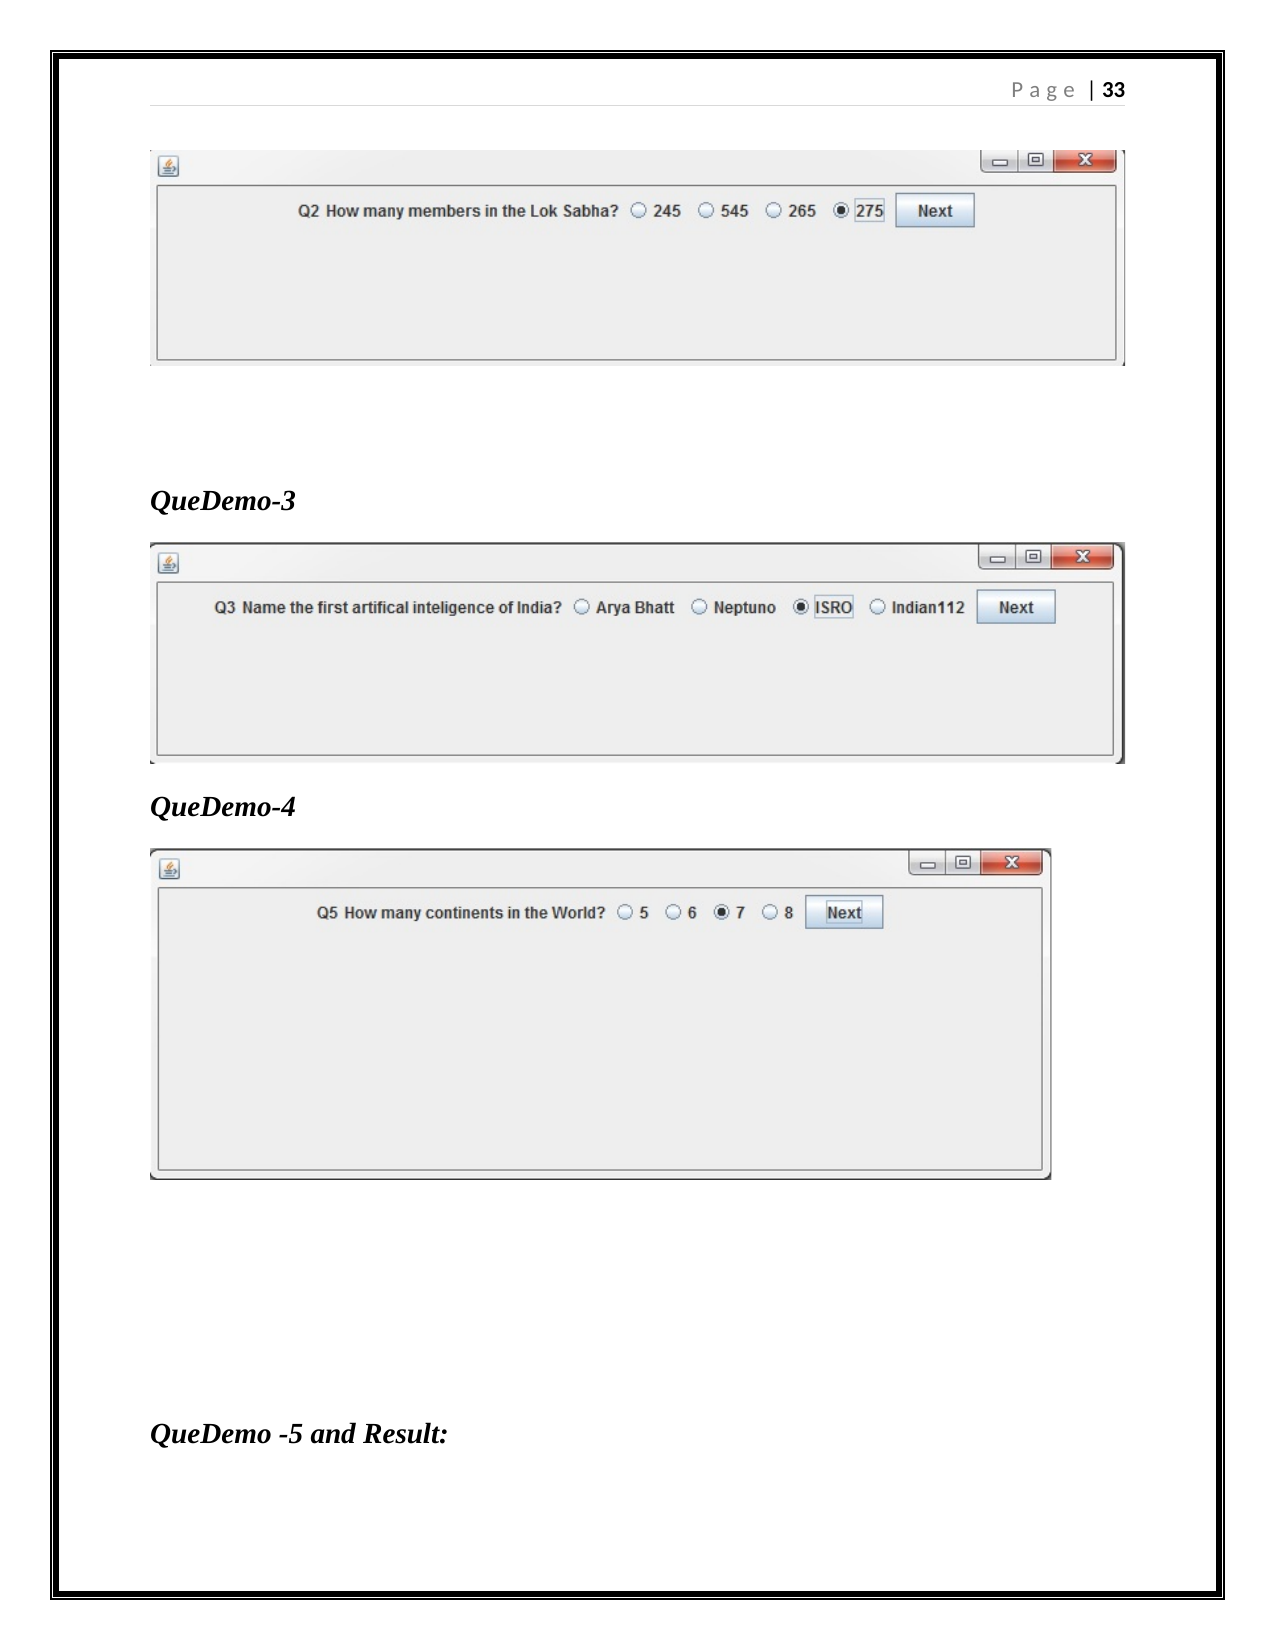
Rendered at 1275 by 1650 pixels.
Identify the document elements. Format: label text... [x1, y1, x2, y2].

picture [150, 542, 1125, 764]
text QueDemo -5 and Result: [150, 1416, 1125, 1449]
picture [150, 150, 1125, 366]
text QueDemo-4 [150, 789, 1125, 823]
text QueDemo-3 [150, 483, 1125, 517]
picture [150, 848, 1052, 1180]
